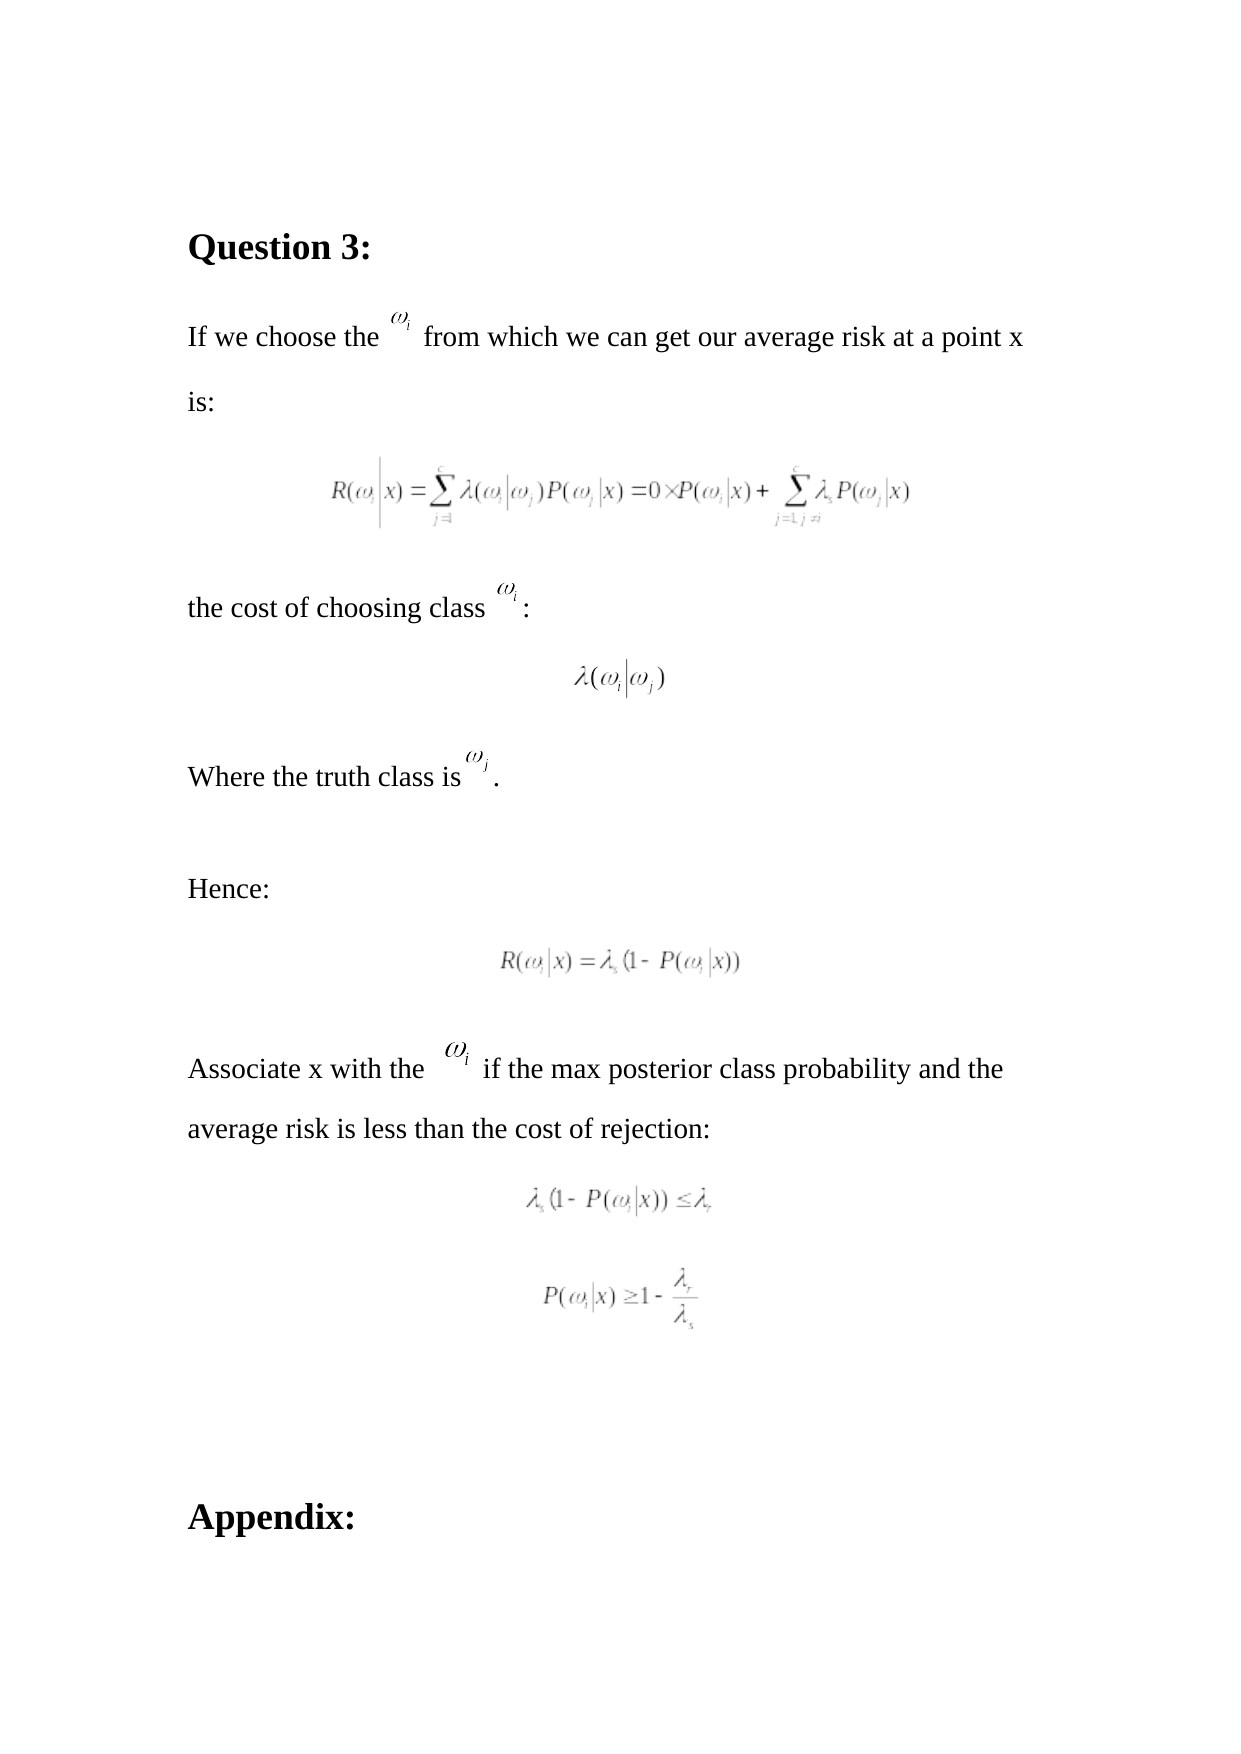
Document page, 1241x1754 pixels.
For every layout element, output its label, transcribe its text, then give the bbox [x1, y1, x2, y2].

text Hence: [187, 822, 1053, 919]
text Question 3: [187, 213, 1053, 278]
text If we choose the from which we can get our average risk at a point x is: [187, 298, 1053, 433]
text Appendix: [187, 1483, 1053, 1548]
text the cost of choosing class : [187, 569, 1053, 634]
text Associate x with the if the max posterior class probability and the average risk is less than the cost of rejection: [187, 1025, 1053, 1160]
text Where the truth class is. [187, 737, 1053, 802]
